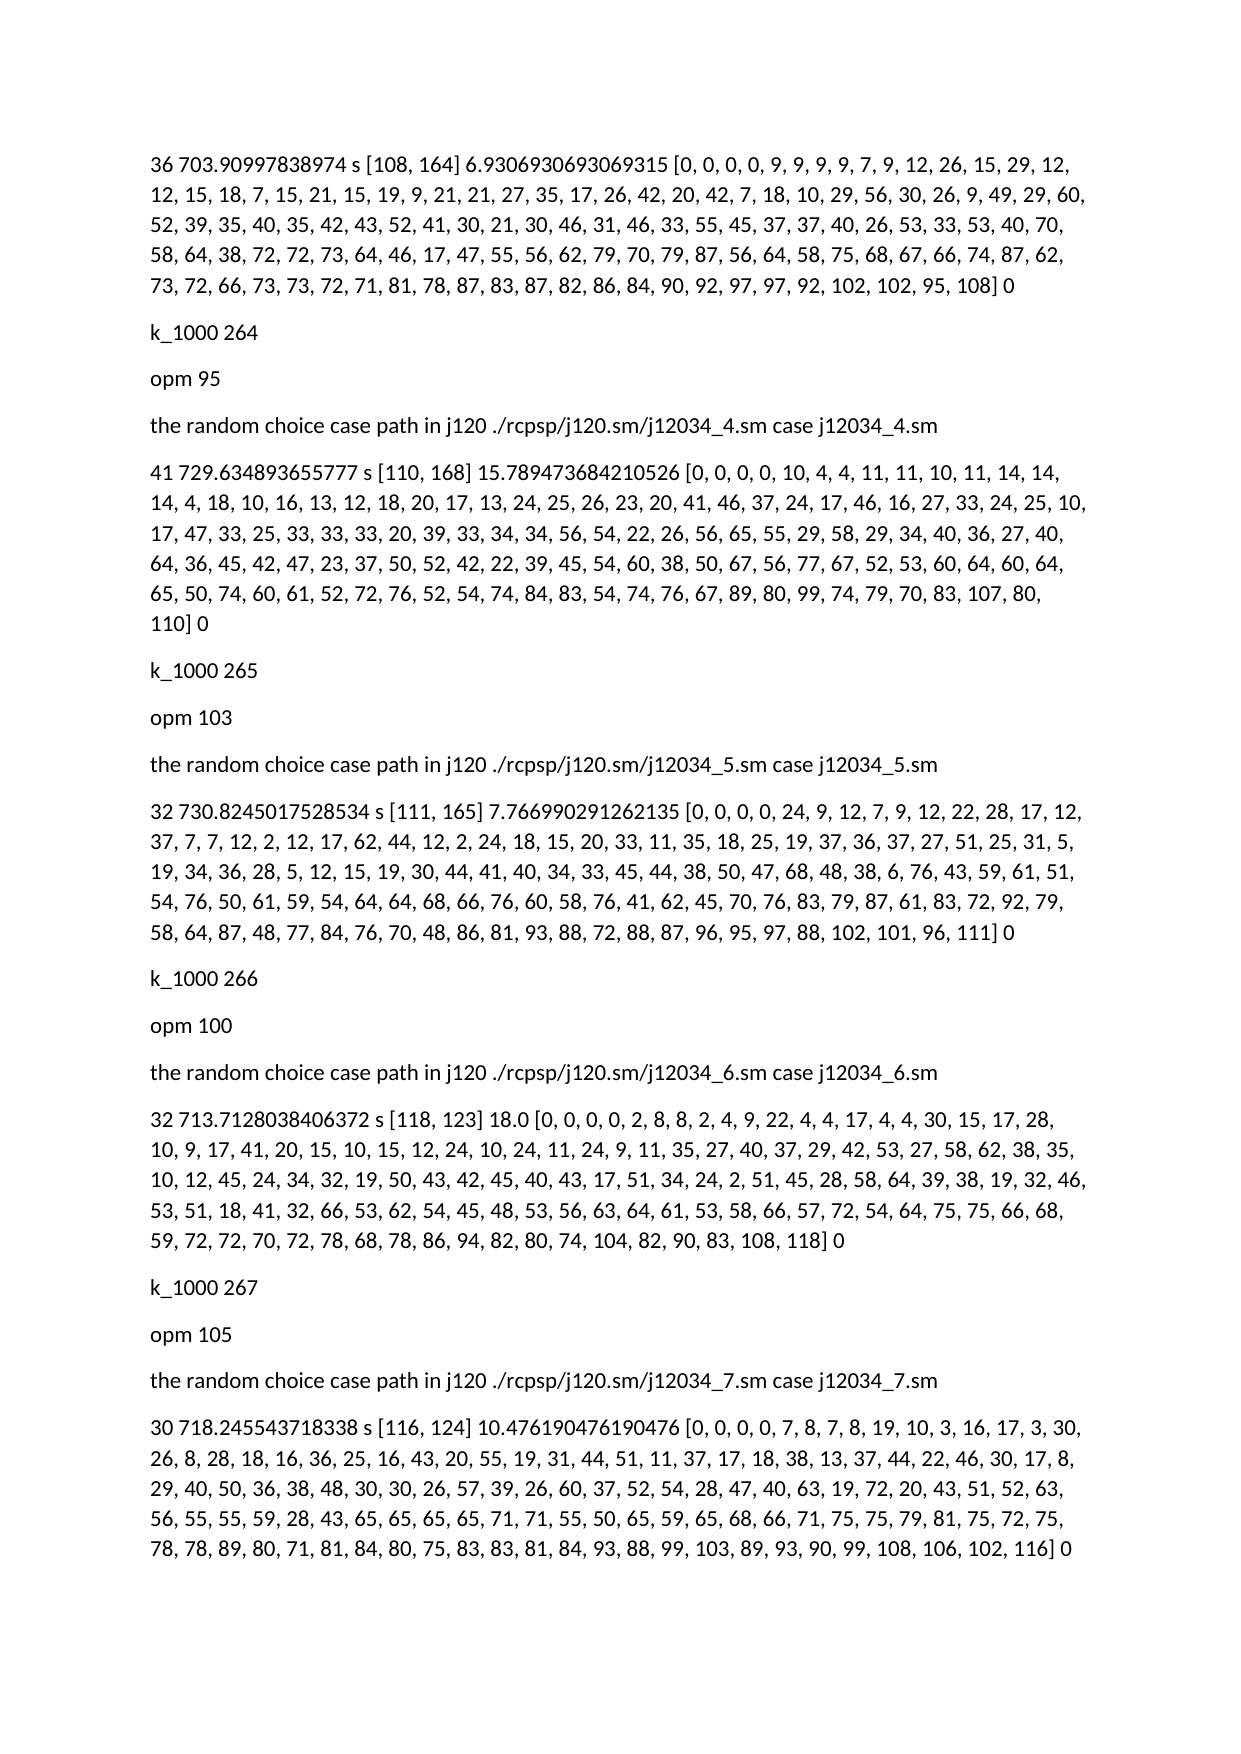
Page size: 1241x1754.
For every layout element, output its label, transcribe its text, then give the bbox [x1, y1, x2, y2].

text opm 103 [150, 703, 1090, 731]
text 32 730.8245017528534 s [111, 165] 7.766990291262135 [0, 0, 0, 0, 24, 9, 12, 7, 9, 12, 22, 28, 17, 12, 37, 7, 7, 12, 2, 12, 17, 62, 44, 12, 2, 24, 18, 15, 20, 33, 11, 35, 18, 25, 19, 37, 36, 37, 27, 51, 25, 31, 5, 19, 34, 36, 28, 5, 12, 15, 19, 30, 44, 41, 40, 34, 33, 45, 44, 38, 50, 47, 68, 48, 38, 6, 76, 43, 59, 61, 51, 54, 76, 50, 61, 59, 54, 64, 64, 68, 66, 76, 60, 58, 76, 41, 62, 45, 70, 76, 83, 79, 87, 61, 83, 72, 92, 79, 58, 64, 87, 48, 77, 84, 76, 70, 48, 86, 81, 93, 88, 72, 88, 87, 96, 95, 97, 88, 102, 101, 96, 111] 0 [150, 797, 1090, 946]
text 32 713.7128038406372 s [118, 123] 18.0 [0, 0, 0, 0, 2, 8, 8, 2, 4, 9, 22, 4, 4, 17, 4, 4, 30, 15, 17, 28, 10, 9, 17, 41, 20, 15, 10, 15, 12, 24, 10, 24, 11, 24, 9, 11, 35, 27, 40, 37, 29, 42, 53, 27, 58, 62, 38, 35, 10, 12, 45, 24, 34, 32, 19, 50, 43, 42, 45, 40, 43, 17, 51, 34, 24, 2, 51, 45, 28, 58, 64, 39, 38, 19, 32, 46, 53, 51, 18, 41, 32, 66, 53, 62, 54, 45, 48, 53, 56, 63, 64, 61, 53, 58, 66, 57, 72, 54, 64, 75, 75, 66, 68, 59, 72, 72, 70, 72, 78, 68, 78, 86, 94, 82, 80, 74, 104, 82, 90, 83, 108, 118] 0 [150, 1105, 1090, 1254]
text opm 105 [150, 1320, 1090, 1348]
text k_1000 267 [150, 1273, 1090, 1301]
text the random choice case path in j120 ./rcpsp/j120.sm/j12034_6.sm case j12034_6.sm [150, 1058, 1090, 1086]
text 41 729.634893655777 s [110, 168] 15.789473684210526 [0, 0, 0, 0, 10, 4, 4, 11, 11, 10, 11, 14, 14, 14, 4, 18, 10, 16, 13, 12, 18, 20, 17, 13, 24, 25, 26, 23, 20, 41, 46, 37, 24, 17, 46, 16, 27, 33, 24, 25, 10, 17, 47, 33, 25, 33, 33, 33, 20, 39, 33, 34, 34, 56, 54, 22, 26, 56, 65, 55, 29, 58, 29, 34, 40, 36, 27, 40, 64, 36, 45, 42, 47, 23, 37, 50, 52, 42, 22, 39, 45, 54, 60, 38, 50, 67, 56, 77, 67, 52, 53, 60, 64, 60, 64, 65, 50, 74, 60, 61, 52, 72, 76, 52, 54, 74, 84, 83, 54, 74, 76, 67, 89, 80, 99, 74, 79, 70, 83, 107, 80, 110] 0 [150, 458, 1090, 637]
text opm 100 [150, 1011, 1090, 1039]
text 36 703.90997838974 s [108, 164] 6.9306930693069315 [0, 0, 0, 0, 9, 9, 9, 9, 7, 9, 12, 26, 15, 29, 12, 12, 15, 18, 7, 15, 21, 15, 19, 9, 21, 21, 27, 35, 17, 26, 42, 20, 42, 7, 18, 10, 29, 56, 30, 26, 9, 49, 29, 60, 52, 39, 35, 40, 35, 42, 43, 52, 41, 30, 21, 30, 46, 31, 46, 33, 55, 45, 37, 37, 40, 26, 53, 33, 53, 40, 70, 58, 64, 38, 72, 72, 73, 64, 46, 17, 47, 55, 56, 62, 79, 70, 79, 87, 56, 64, 58, 75, 68, 67, 66, 74, 87, 62, 73, 72, 66, 73, 73, 72, 71, 81, 78, 87, 83, 87, 82, 86, 84, 90, 92, 97, 97, 92, 102, 102, 95, 108] 0 [150, 150, 1090, 299]
text 30 718.245543718338 s [116, 124] 10.476190476190476 [0, 0, 0, 0, 7, 8, 7, 8, 19, 10, 3, 16, 17, 3, 30, 26, 8, 28, 18, 16, 36, 25, 16, 43, 20, 55, 19, 31, 44, 51, 11, 37, 17, 18, 38, 13, 37, 44, 22, 46, 30, 17, 8, 29, 40, 50, 36, 38, 48, 30, 30, 26, 57, 39, 26, 60, 37, 52, 54, 28, 47, 40, 63, 19, 72, 20, 43, 51, 52, 63, 56, 55, 55, 59, 28, 43, 65, 65, 65, 65, 71, 71, 55, 50, 65, 59, 65, 68, 66, 71, 75, 75, 79, 81, 75, 72, 75, 78, 78, 89, 80, 71, 81, 84, 80, 75, 83, 83, 81, 84, 93, 88, 99, 103, 89, 93, 90, 99, 108, 106, 102, 116] 0 [150, 1413, 1090, 1562]
text the random choice case path in j120 ./rcpsp/j120.sm/j12034_4.sm case j12034_4.sm [150, 411, 1090, 439]
text the random choice case path in j120 ./rcpsp/j120.sm/j12034_7.sm case j12034_7.sm [150, 1367, 1090, 1395]
text opm 95 [150, 364, 1090, 393]
text k_1000 265 [150, 656, 1090, 684]
text the random choice case path in j120 ./rcpsp/j120.sm/j12034_5.sm case j12034_5.sm [150, 750, 1090, 778]
text k_1000 264 [150, 318, 1090, 346]
text k_1000 266 [150, 964, 1090, 993]
